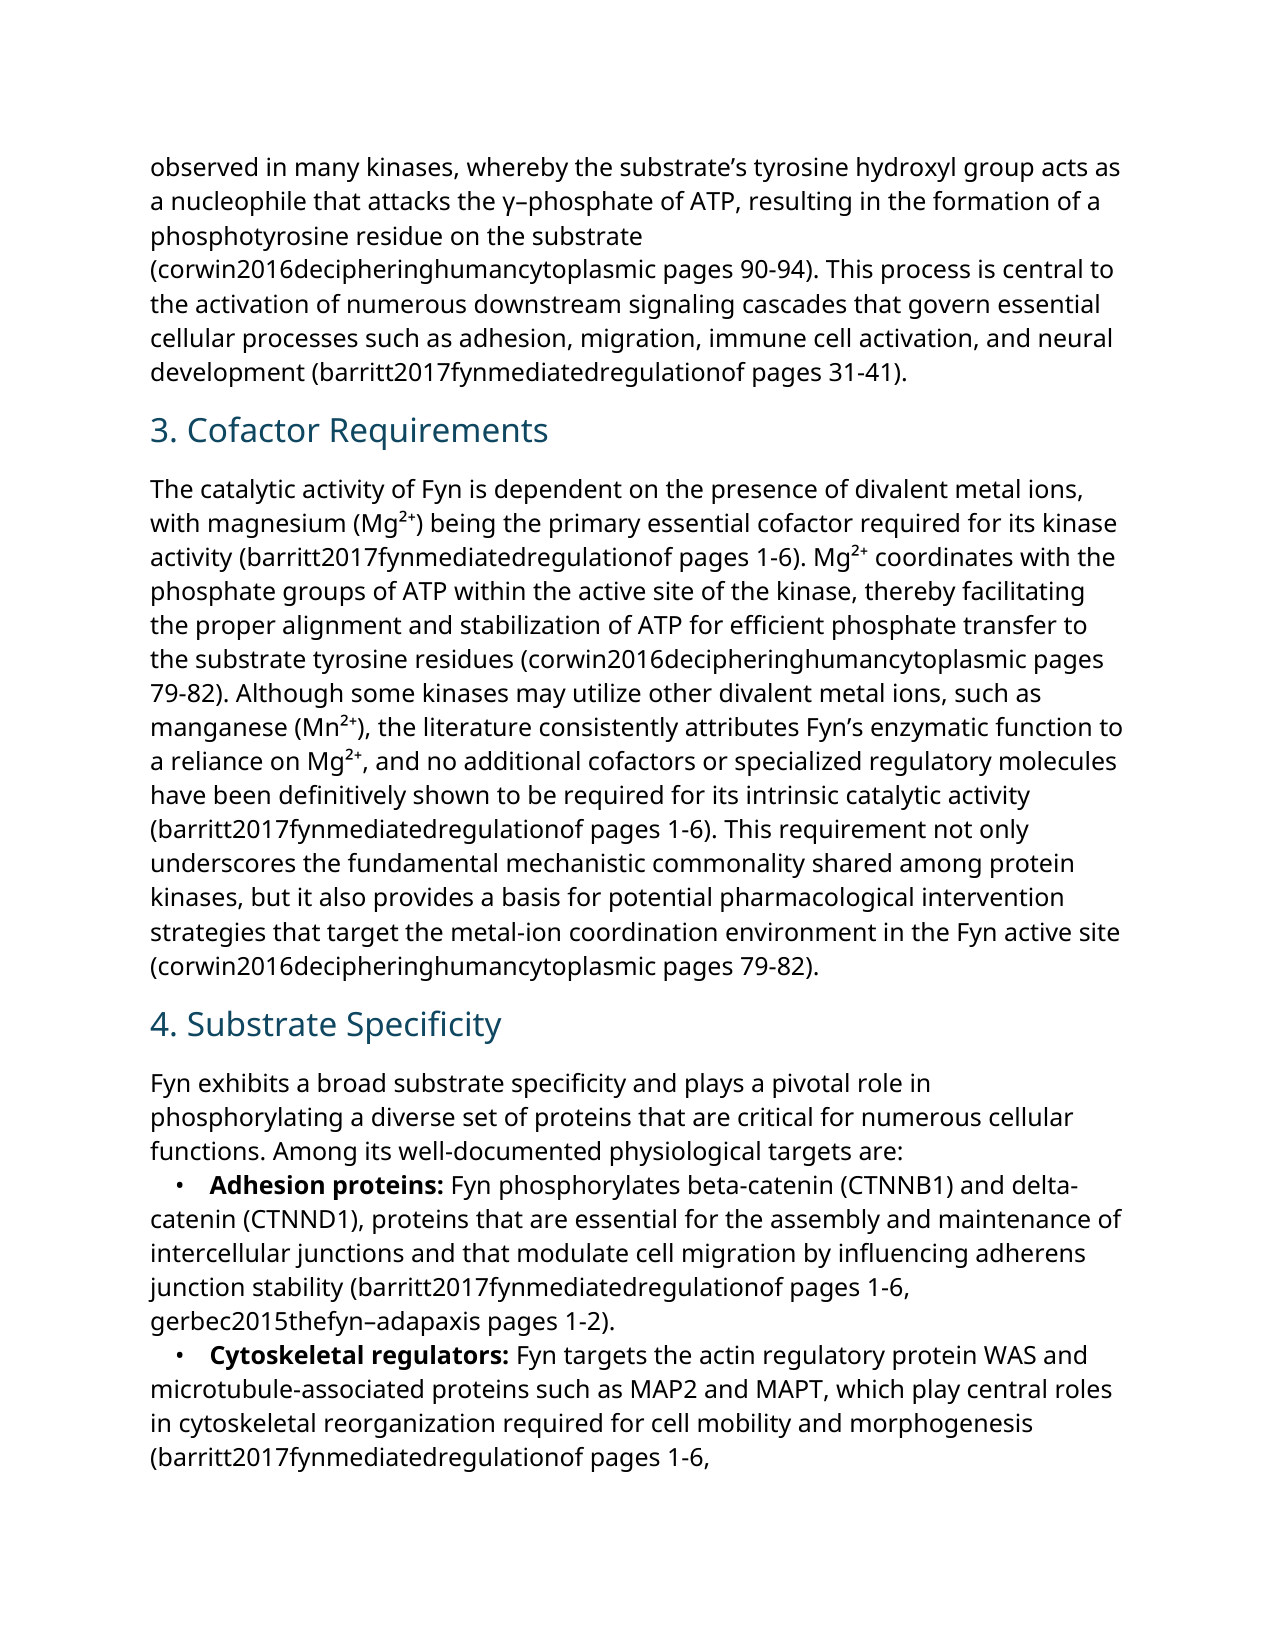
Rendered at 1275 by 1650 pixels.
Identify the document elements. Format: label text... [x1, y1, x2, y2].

subtitle 4. Substrate Specificity [150, 1001, 1125, 1046]
text The catalytic activity of Fyn is dependent on the presence of divalent metal ions, with magnesium (Mg²⁺) being the primary essential cofactor required for its kinase activity (barritt2017fynmediatedregulationof pages 1-6). Mg²⁺ coordinates with the phosphate groups of ATP within the active site of the kinase, thereby facilitating the proper alignment and stabilization of ATP for efficient phosphate transfer to the substrate tyrosine residues (corwin2016decipheringhumancytoplasmic pages 79-82). Although some kinases may utilize other divalent metal ions, such as manganese (Mn²⁺), the literature consistently attributes Fyn’s enzymatic function to a reliance on Mg²⁺, and no additional cofactors or specialized regulatory molecules have been definitively shown to be required for its intrinsic catalytic activity (barritt2017fynmediatedregulationof pages 1-6). This requirement not only underscores the fundamental mechanistic commonality shared among protein kinases, but it also provides a basis for potential pharmacological intervention strategies that target the metal-ion coordination environment in the Fyn active site (corwin2016decipheringhumancytoplasmic pages 79-82). [150, 471, 1125, 982]
subtitle 3. Cofactor Requirements [150, 407, 1125, 453]
